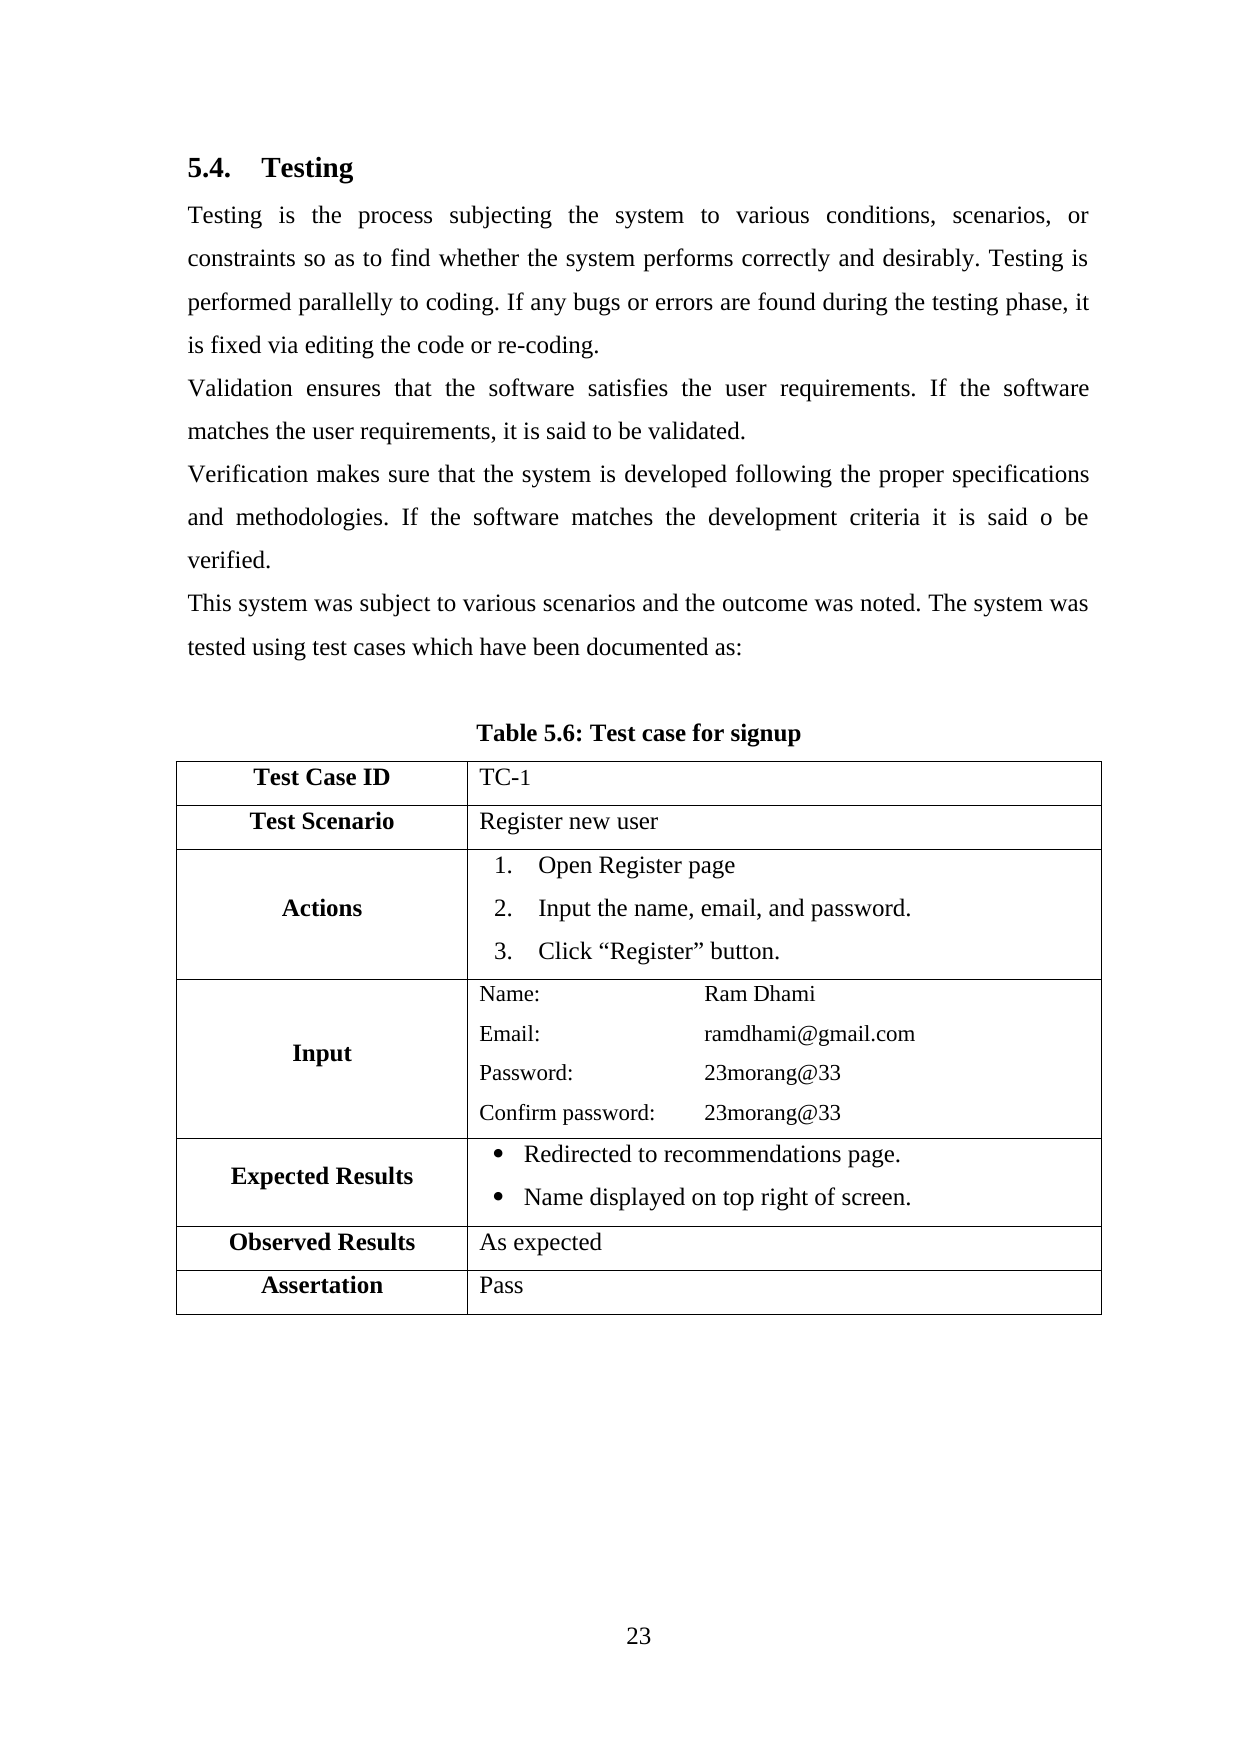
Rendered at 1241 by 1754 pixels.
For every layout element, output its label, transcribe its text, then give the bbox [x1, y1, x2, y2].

table_header Test Case ID [177, 762, 467, 805]
table_cell Observed Results [177, 1227, 467, 1269]
table_cell Expected Results [177, 1139, 467, 1226]
table_cell Actions [177, 850, 467, 979]
text Testing is the process subjecting the system to various conditions, scenarios, or constraints so as to find whether the system performs correctly and desirably. Testing is performed parallelly to coding. If any bugs or errors are found during the testing phase, it is fixed via editing the code or re-coding. [187, 200, 1090, 358]
table_cell Input [177, 980, 467, 1138]
table_cell Assertation [177, 1271, 467, 1314]
table_cell Redirected to recommendations page. Name displayed on top right of screen. [468, 1139, 1101, 1226]
table_header TC-1 [468, 762, 1101, 805]
text Validation ensures that the software satisfies the user requirements. If the software matches the user requirements, it is said to be validated. [187, 373, 1090, 445]
table_cell As expected [468, 1227, 1101, 1269]
table_cell Test Scenario [177, 806, 467, 849]
table_cell Open Register page Input the name, email, and password. Click “Register” button. [468, 850, 1101, 979]
text Verification makes sure that the system is developed following the proper specifications and methodologies. If the software matches the development criteria it is said o be verified. [187, 459, 1090, 574]
subtitle Testing [187, 150, 1090, 183]
text This system was subject to various scenarios and the outcome was noted. The system was tested using test cases which have been documented as: [187, 588, 1090, 660]
table_cell Register new user [468, 806, 1101, 849]
table_cell Name: Ram Dhami Email: ramdhami@gmail.com Password: 23morang@33 Confirm password: 23morang@33 [468, 980, 1101, 1138]
table_cell Pass [468, 1271, 1101, 1314]
